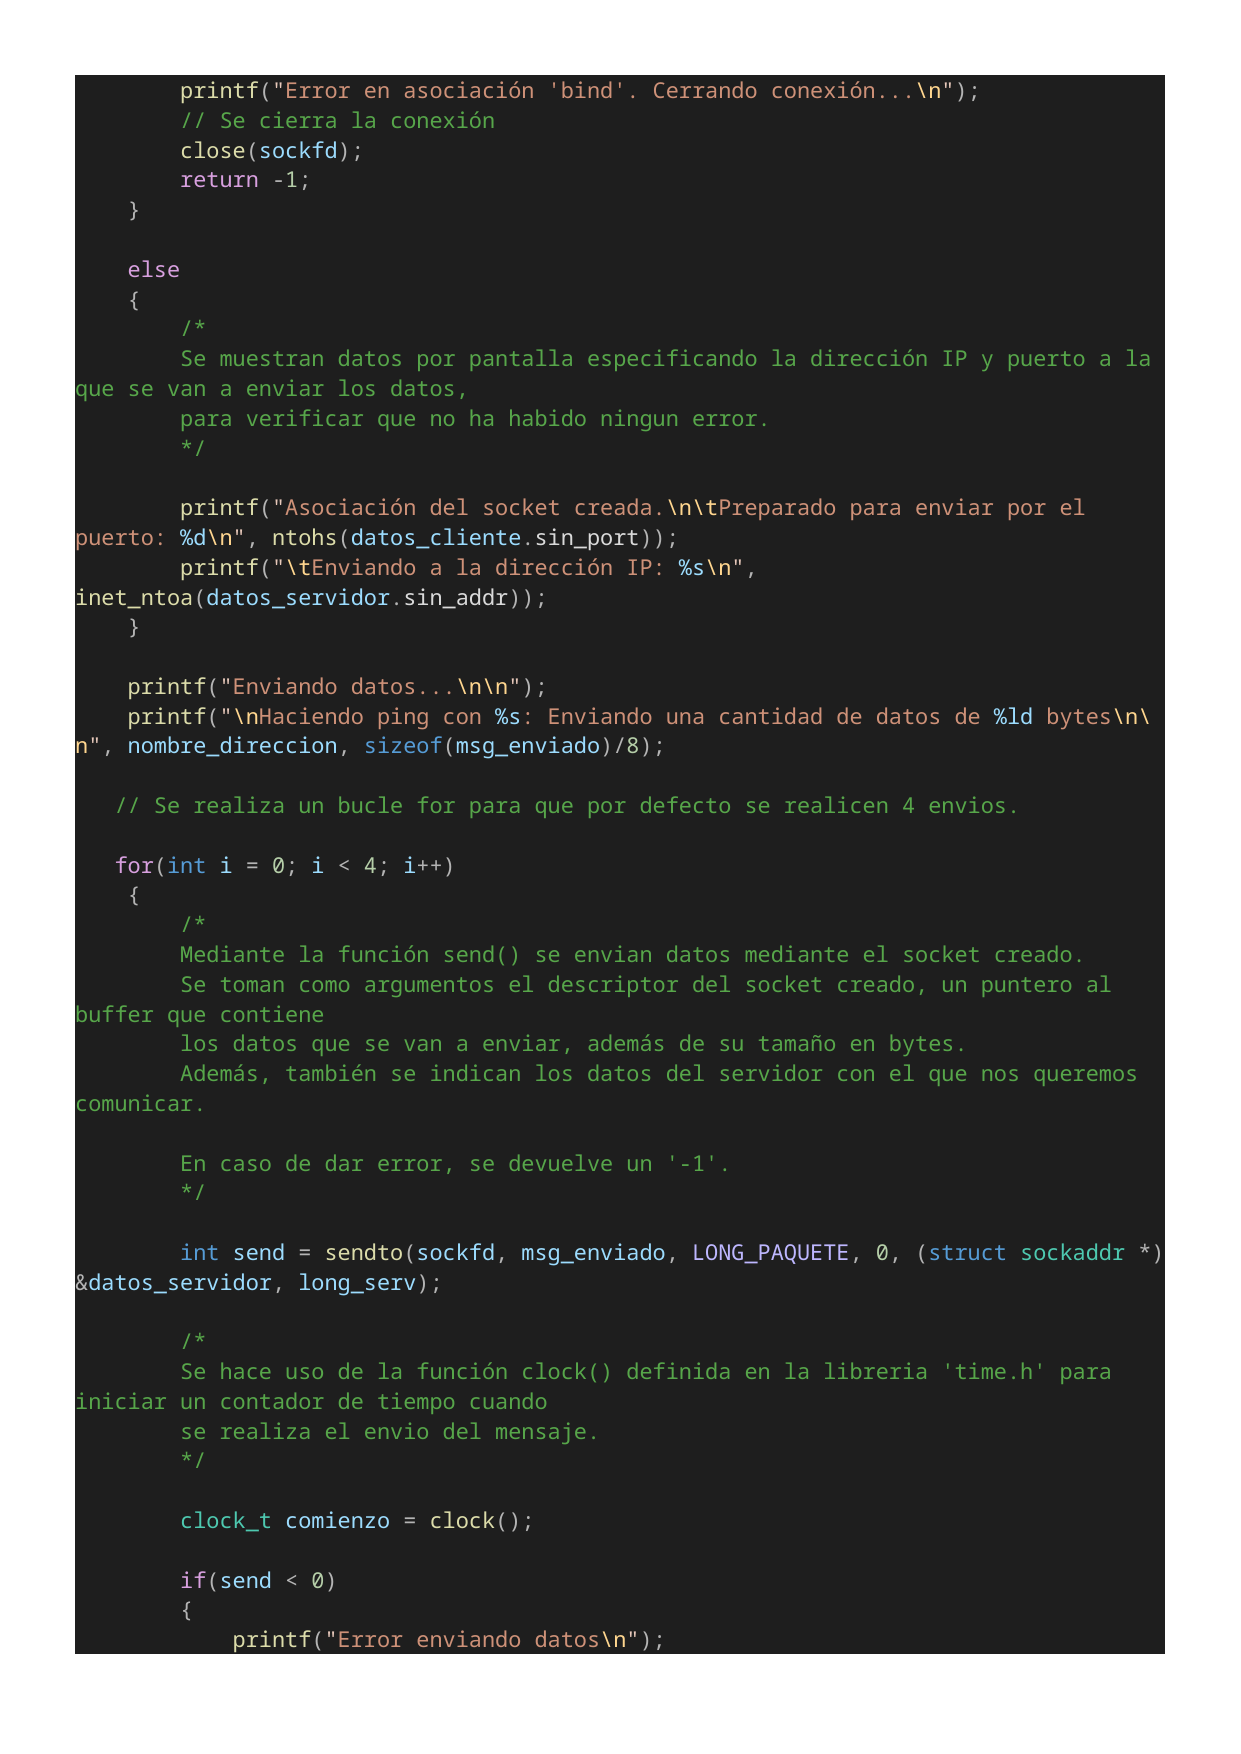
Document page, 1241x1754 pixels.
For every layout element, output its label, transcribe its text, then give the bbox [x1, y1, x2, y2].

text En caso de dar error, se devuelve un '-1'. [75, 1147, 1165, 1177]
text printf("Error enviando datos\n"); [75, 1624, 1165, 1654]
text printf("Asociación del socket creada.\n\tPreparado para enviar por el puerto: %d\n", ntohs(datos_cliente.sin_port)); [75, 492, 1165, 552]
text { [75, 1594, 1165, 1624]
text { [75, 283, 1165, 313]
text return -1; [75, 164, 1165, 194]
text /* [75, 1326, 1165, 1356]
text for(int i = 0; i < 4; i++) [75, 849, 1165, 879]
text Además, también se indican los datos del servidor con el que nos queremos comunicar. [75, 1058, 1165, 1118]
text // Se cierra la conexión [75, 105, 1165, 134]
text { [75, 879, 1165, 909]
text se realiza el envio del mensaje. [75, 1416, 1165, 1445]
text int send = sendto(sockfd, msg_enviado, LONG_PAQUETE, 0, (struct sockaddr *) &datos_servidor, long_serv); [75, 1237, 1165, 1296]
text Se muestran datos por pantalla especificando la dirección IP y puerto a la que se van a enviar los datos, [75, 343, 1165, 403]
text */ [75, 1445, 1165, 1475]
text printf("Enviando datos...\n\n"); [75, 671, 1165, 701]
text printf("\nHaciendo ping con %s: Enviando una cantidad de datos de %ld bytes\n\n", nombre_direccion, sizeof(msg_enviado)/8); [75, 701, 1165, 760]
text if(send < 0) [75, 1564, 1165, 1594]
text printf("\tEnviando a la dirección IP: %s\n", inet_ntoa(datos_servidor.sin_addr)); [75, 552, 1165, 611]
text Se hace uso de la función clock() definida en la libreria 'time.h' para iniciar un contador de tiempo cuando [75, 1356, 1165, 1416]
text para verificar que no ha habido ningun error. [75, 403, 1165, 432]
text printf("Error en asociación 'bind'. Cerrando conexión...\n"); [75, 75, 1165, 105]
text } [75, 611, 1165, 641]
text Se toman como argumentos el descriptor del socket creado, un puntero al buffer que contiene [75, 969, 1165, 1028]
text } [75, 194, 1165, 224]
text // Se realiza un bucle for para que por defecto se realicen 4 envios. [75, 790, 1165, 820]
text Mediante la función send() se envian datos mediante el socket creado. [75, 939, 1165, 969]
text clock_t comienzo = clock(); [75, 1505, 1165, 1535]
text */ [75, 432, 1165, 462]
text else [75, 254, 1165, 283]
text /* [75, 313, 1165, 343]
text close(sockfd); [75, 134, 1165, 164]
text /* [75, 909, 1165, 939]
text */ [75, 1177, 1165, 1207]
text los datos que se van a enviar, además de su tamaño en bytes. [75, 1028, 1165, 1058]
